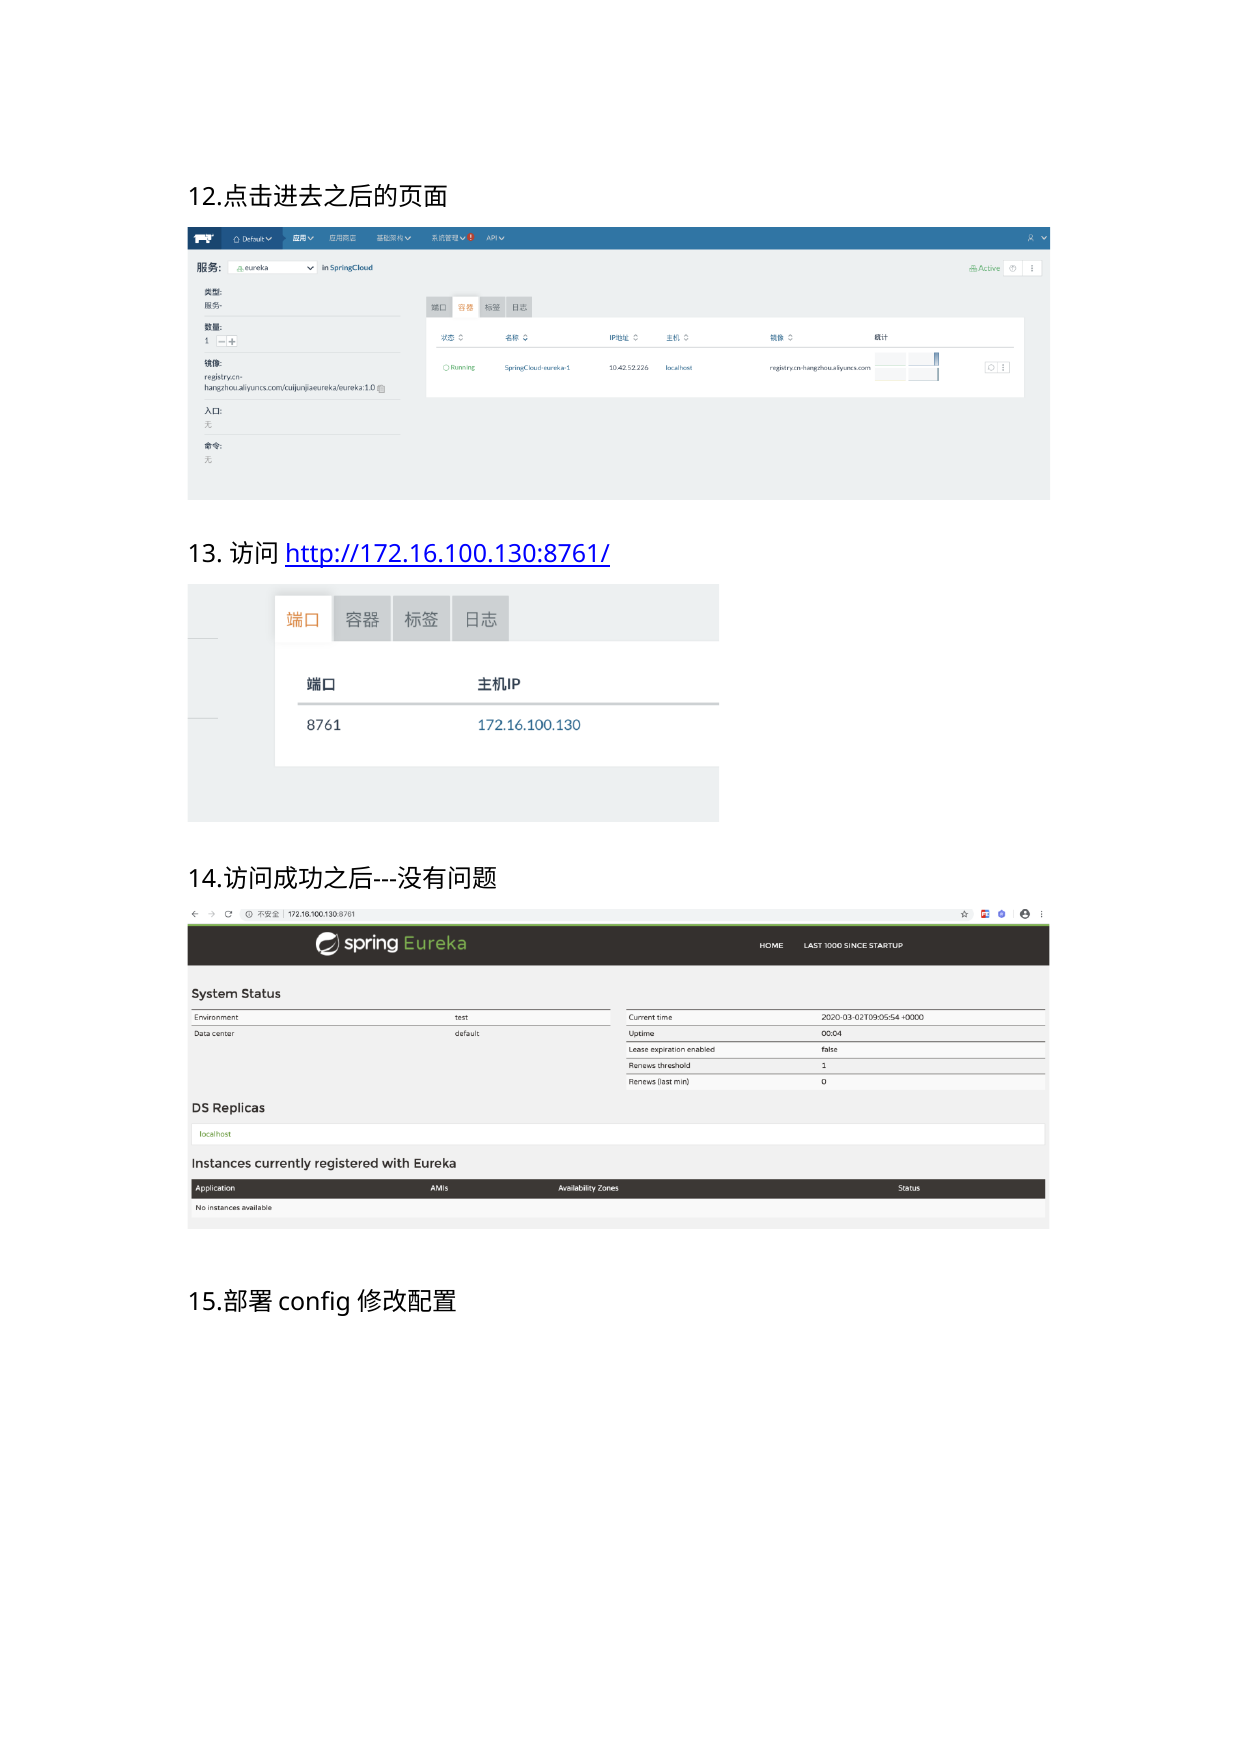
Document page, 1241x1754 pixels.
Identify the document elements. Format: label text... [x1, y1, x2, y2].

list 访问成功之后---没有问题 [187, 844, 1053, 909]
list 部署config 修改配置 [187, 1267, 1053, 1332]
picture [187, 227, 1050, 500]
list 点击进去之后的页面 [187, 162, 1053, 227]
picture [187, 909, 1050, 1229]
text 13. 访问 http://172.16.100.130:8761/ [187, 519, 1053, 584]
picture [187, 584, 720, 822]
